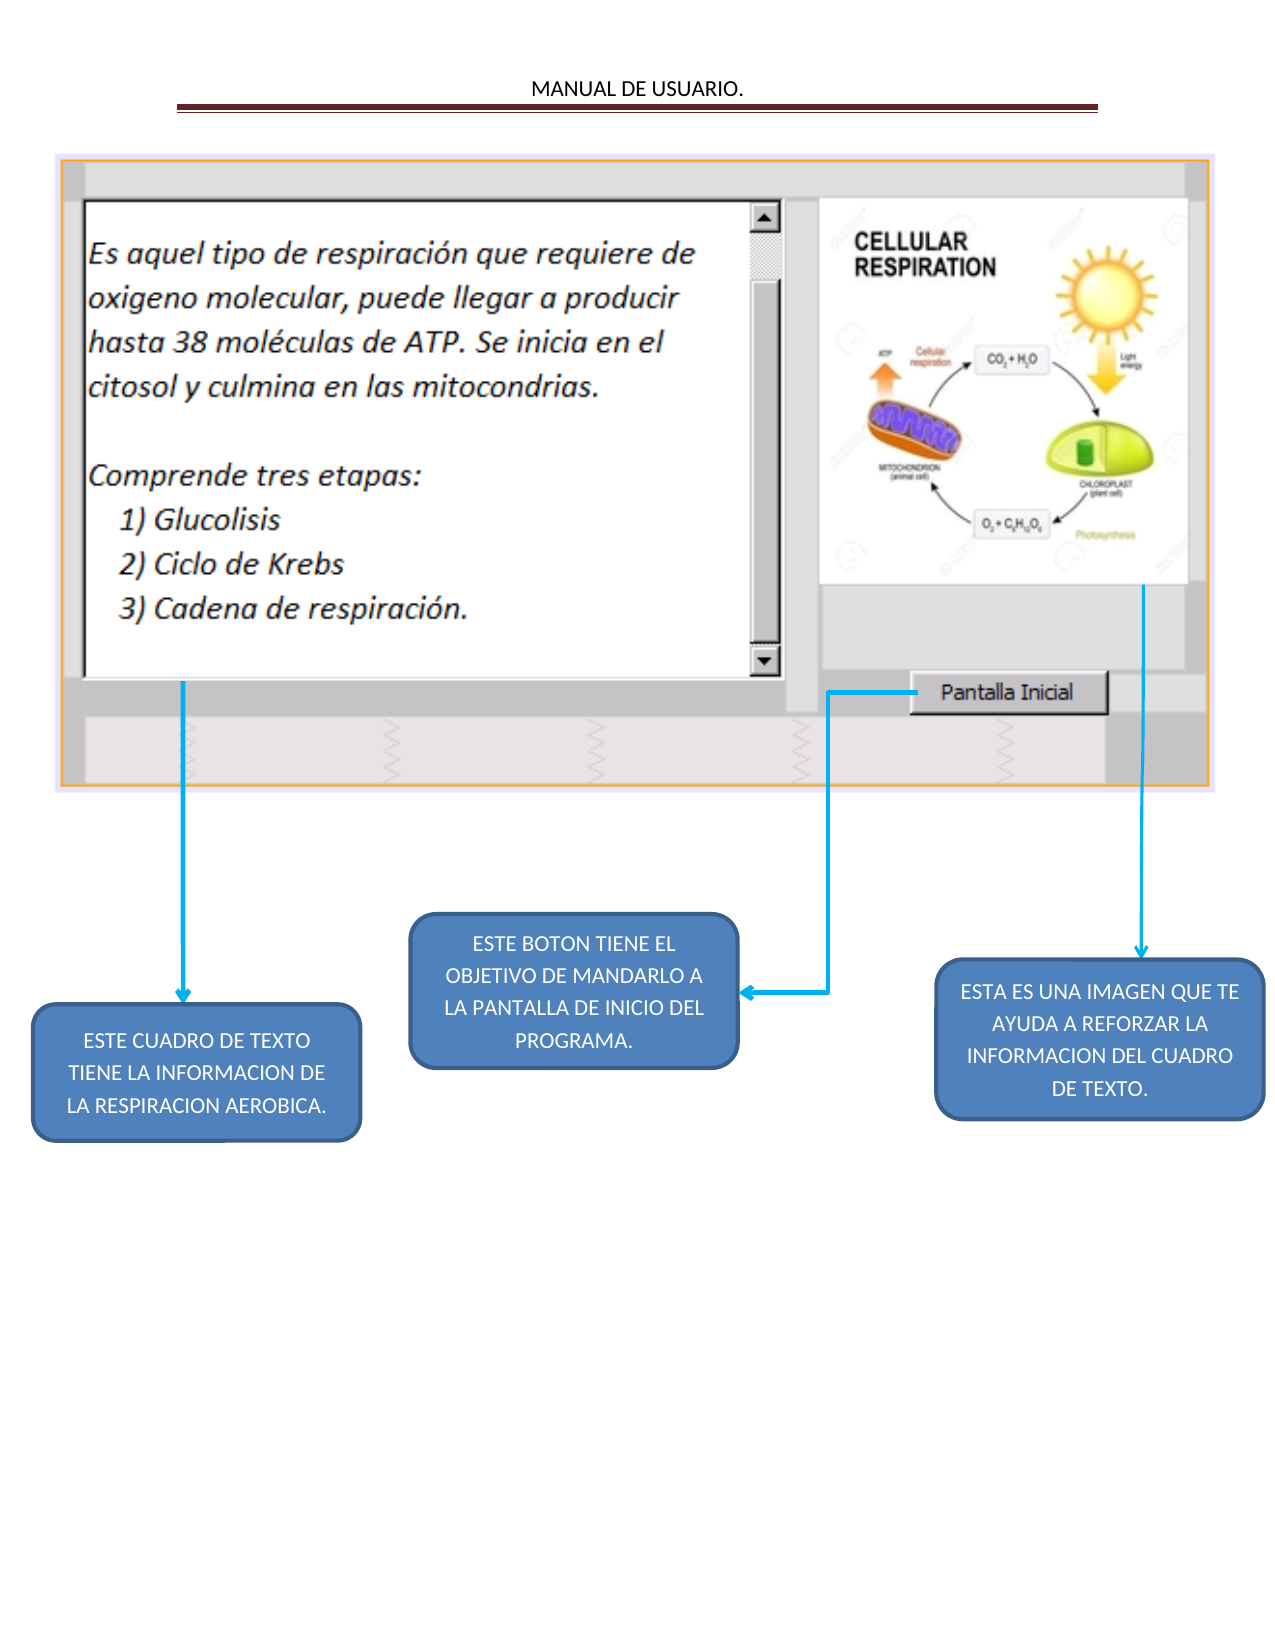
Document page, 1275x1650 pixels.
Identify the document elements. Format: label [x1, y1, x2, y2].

picture [48, 153, 1228, 832]
